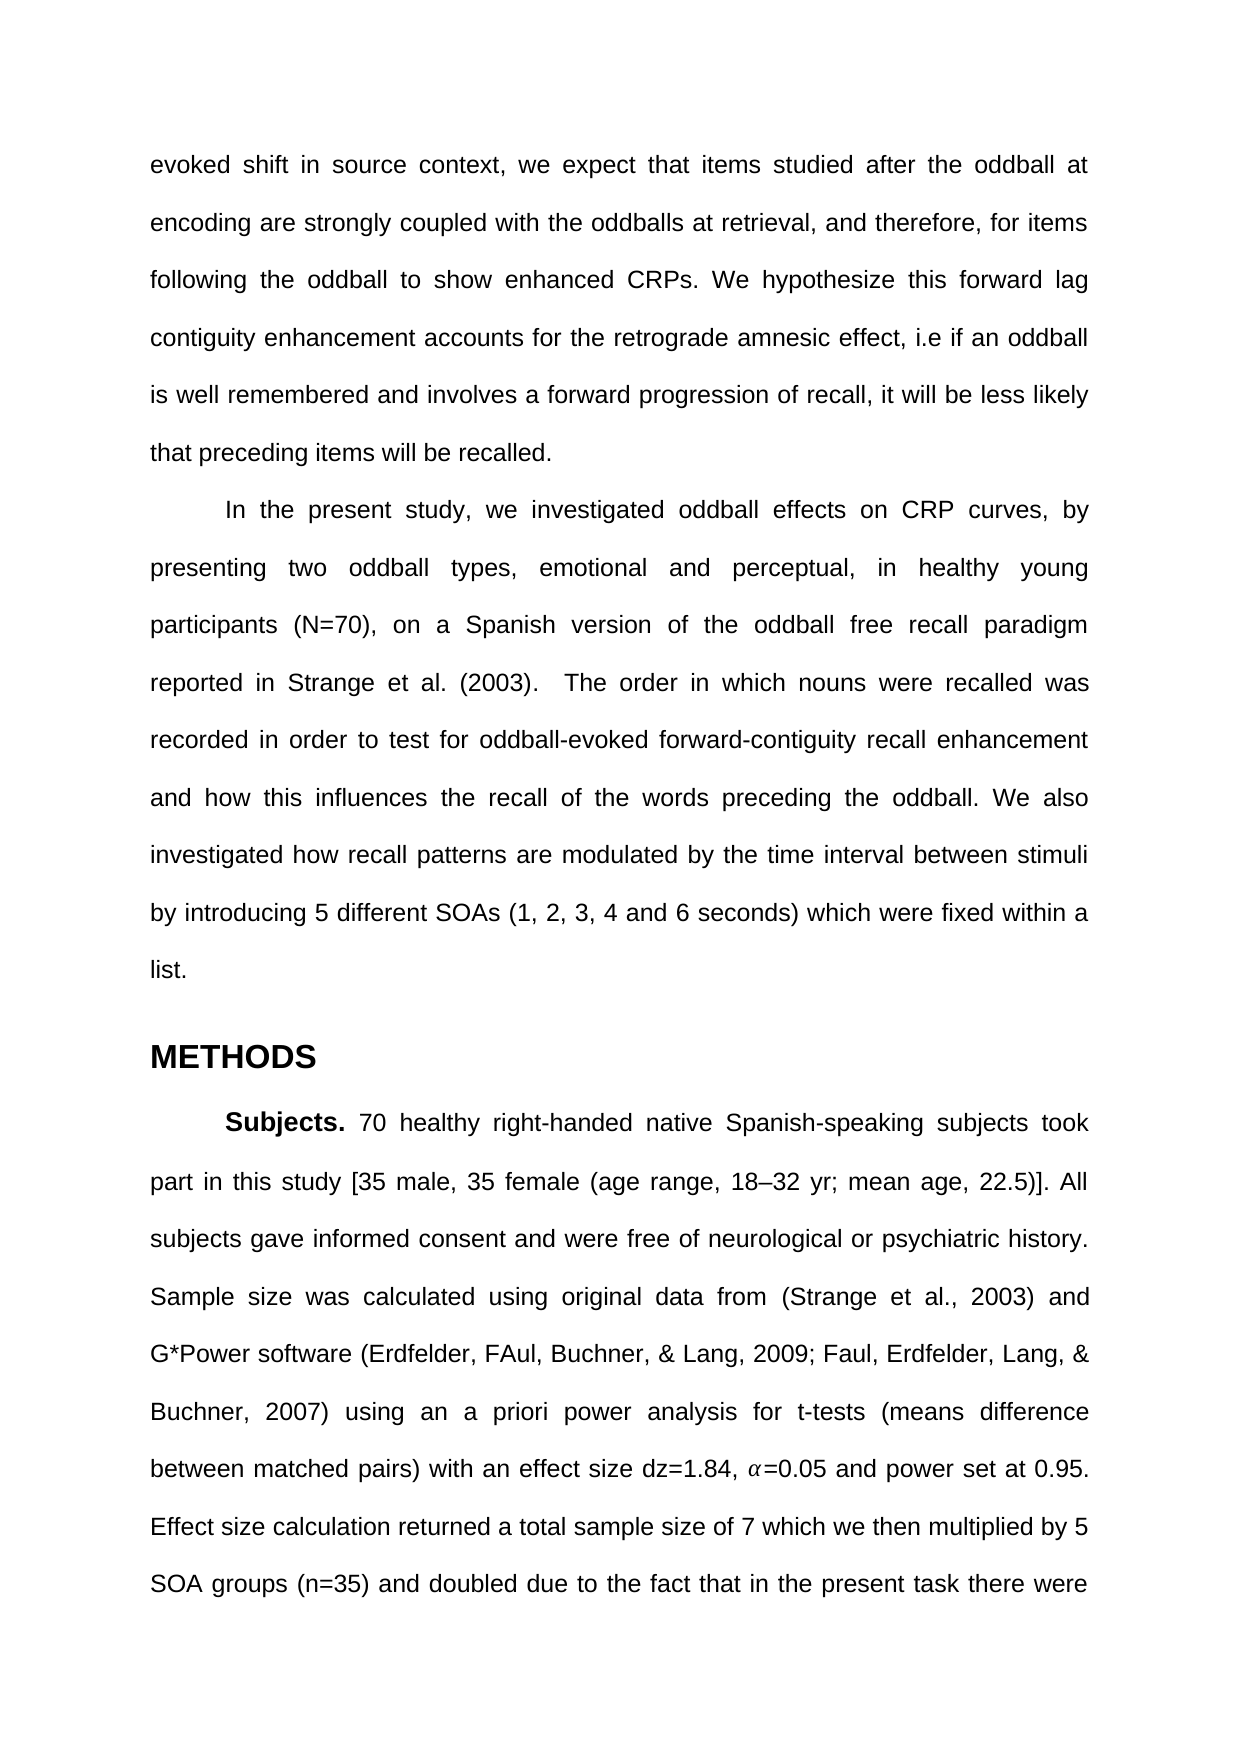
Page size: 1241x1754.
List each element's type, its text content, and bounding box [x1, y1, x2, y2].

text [150, 1106, 1090, 1598]
subtitle METHODS [150, 1037, 1090, 1076]
text In the present study, we investigated oddball effects on CRP curves, by presenting two oddball types, emotional and perceptual, in healthy young participants (N=70), on a Spanish version of the oddball free recall paradigm reported in Strange et al. (2003). The order in which nouns were recalled was recorded in order to test for oddball-evoked forward-contiguity recall enhancement and how this influences the recall of the words preceding the oddball. We also investigated how recall patterns are modulated by the time interval between stimuli by introducing 5 different SOAs (1, 2, 3, 4 and 6 seconds) which were fixed within a list. [150, 495, 1090, 984]
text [150, 150, 1090, 466]
